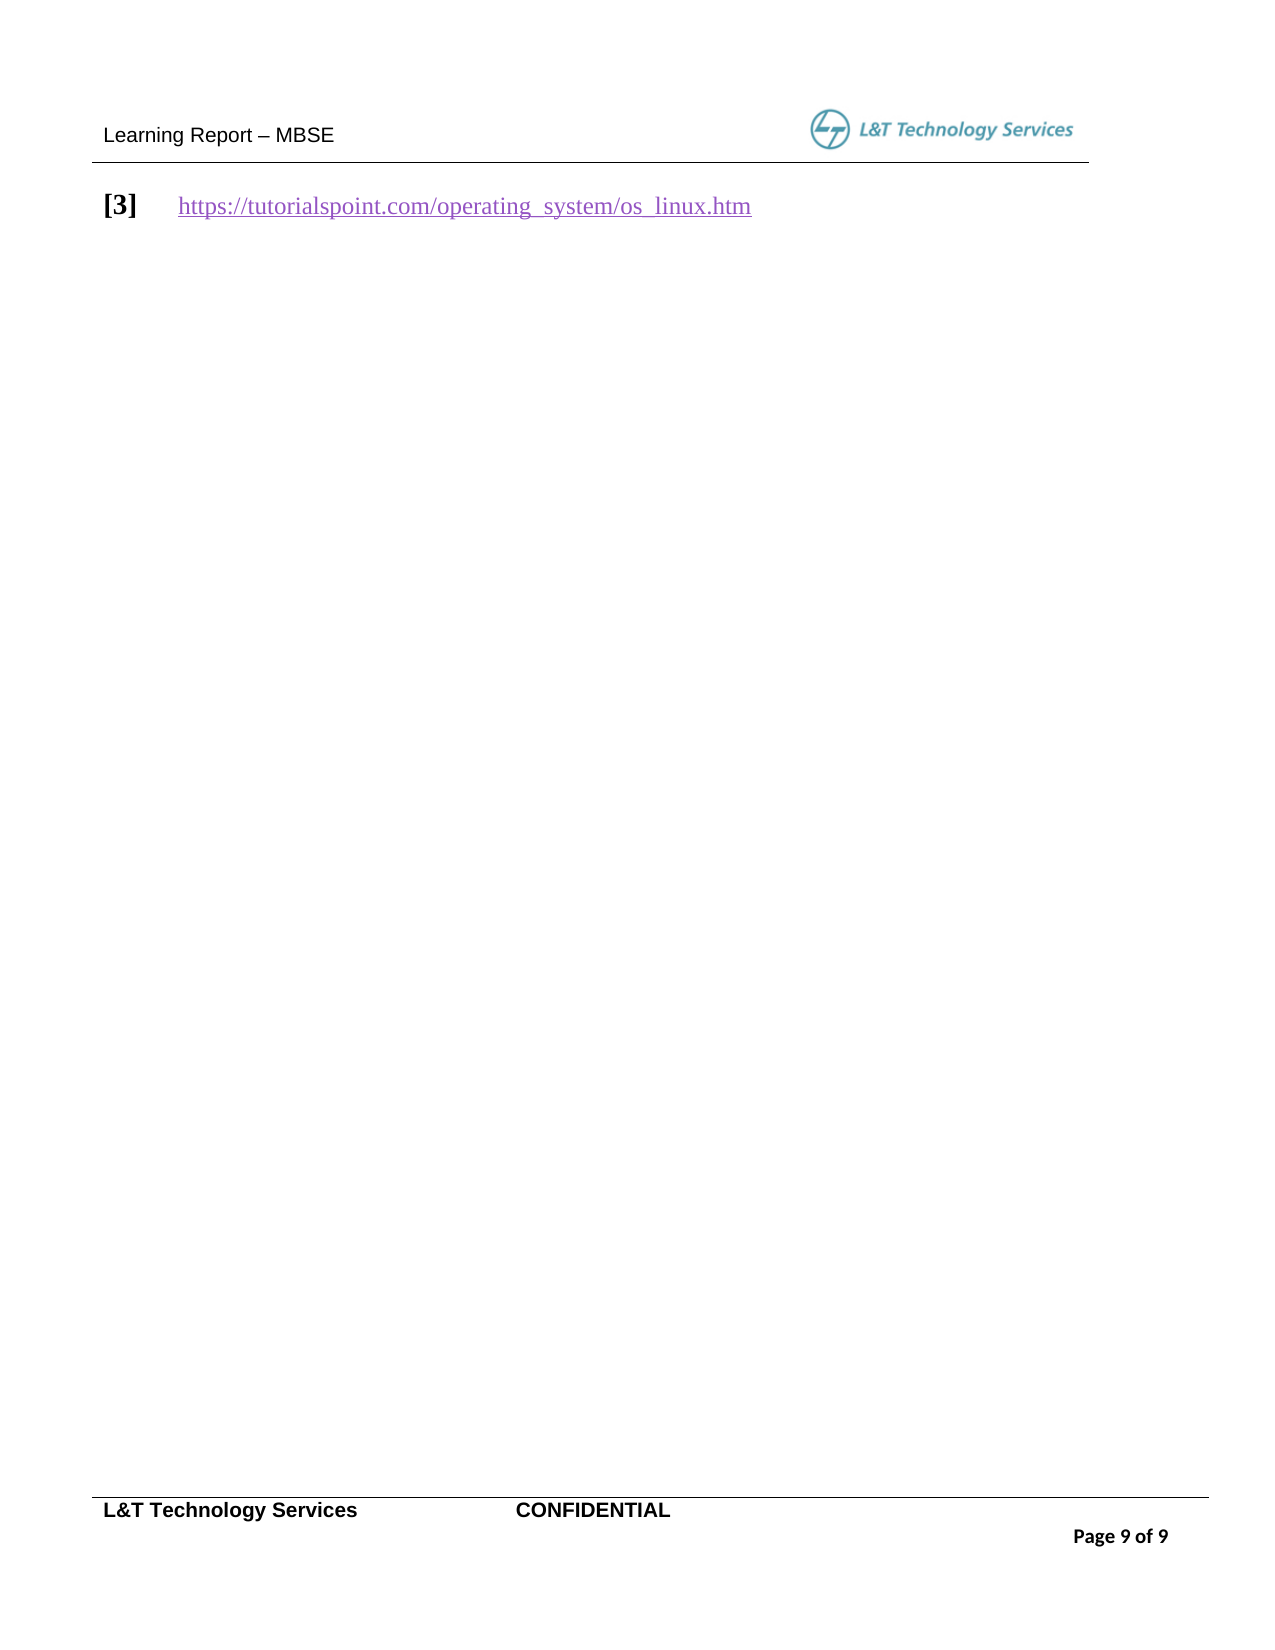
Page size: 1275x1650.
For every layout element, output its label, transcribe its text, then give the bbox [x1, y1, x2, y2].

list https://tutorialspoint.com/operating_system/os_linux.htm [103, 187, 1162, 220]
